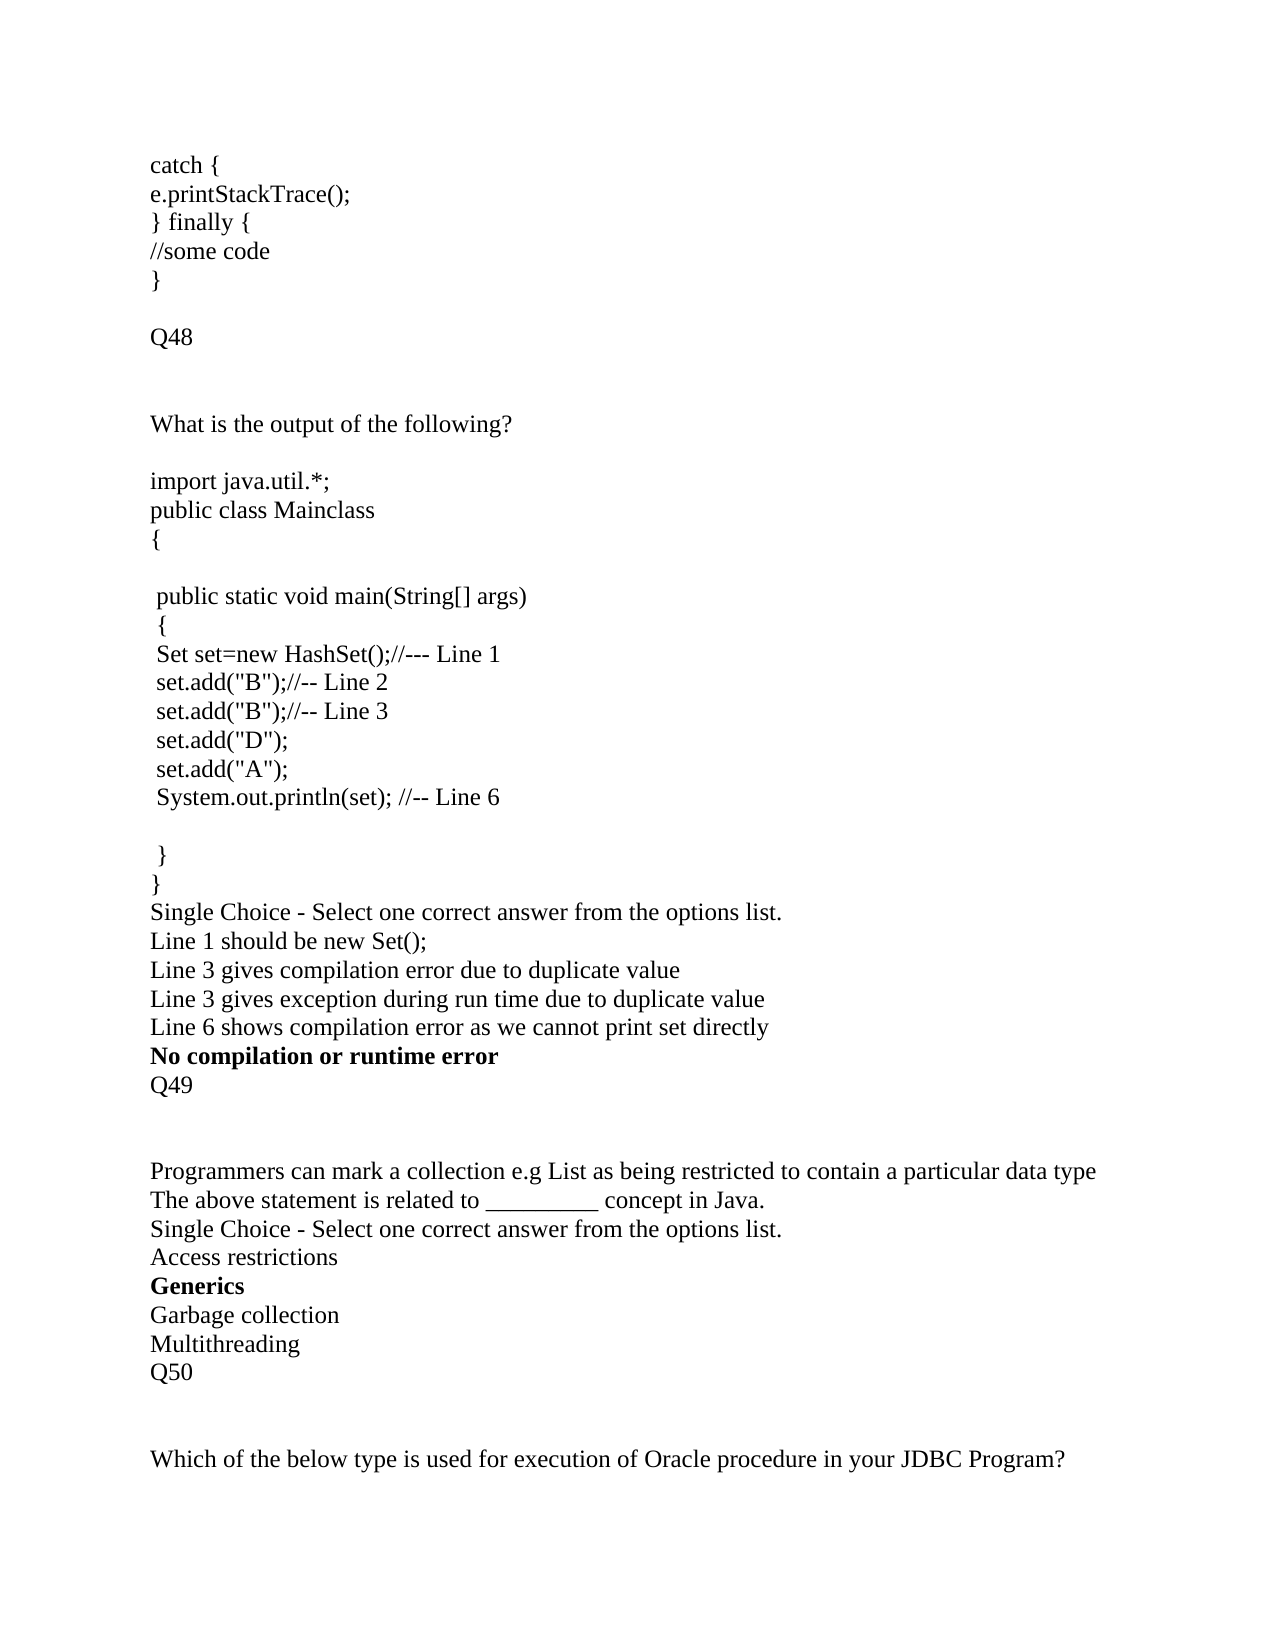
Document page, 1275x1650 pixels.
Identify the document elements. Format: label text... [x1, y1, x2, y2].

text { [150, 610, 1125, 639]
text set.add("B");//-- Line 3 [150, 696, 1125, 725]
text set.add("B");//-- Line 2 [150, 667, 1125, 696]
text No compilation or runtime error [150, 1041, 1125, 1070]
text Single Choice - Select one correct answer from the options list. [150, 897, 1125, 926]
text e.printStackTrace(); [150, 179, 1125, 207]
text The above statement is related to _________ concept in Java. [150, 1185, 1125, 1214]
text catch { [150, 150, 1125, 179]
text Line 6 shows compilation error as we cannot print set directly [150, 1012, 1125, 1041]
text public static void main(String[] args) [150, 581, 1125, 610]
text Q49 [150, 1070, 1125, 1099]
text What is the output of the following? [150, 409, 1125, 437]
text } finally { [150, 207, 1125, 236]
text import java.util.*; [150, 466, 1125, 495]
text Line 3 gives compilation error due to duplicate value [150, 955, 1125, 984]
text Which of the below type is used for execution of Oracle procedure in your JDBC Program? [150, 1444, 1125, 1472]
text set.add("A"); [150, 754, 1125, 782]
text Line 3 gives exception during run time due to duplicate value [150, 984, 1125, 1012]
text Multithreading [150, 1329, 1125, 1357]
text Set set=new HashSet();//--- Line 1 [150, 639, 1125, 667]
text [150, 1214, 1125, 1242]
text { [150, 524, 1125, 552]
text Q48 [150, 322, 1125, 351]
text Programmers can mark a collection e.g List as being restricted to contain a particular data type [150, 1156, 1125, 1185]
text public class Mainclass [150, 495, 1125, 524]
text Generics [150, 1271, 1125, 1300]
text } [150, 840, 1125, 869]
text } [150, 869, 1125, 897]
text Q50 [150, 1357, 1125, 1386]
text //some code [150, 236, 1125, 265]
text Access restrictions [150, 1242, 1125, 1271]
text set.add("D"); [150, 725, 1125, 754]
text Line 1 should be new Set(); [150, 926, 1125, 955]
text Garbage collection [150, 1300, 1125, 1329]
text } [150, 265, 1125, 294]
text System.out.println(set); //-- Line 6 [150, 782, 1125, 811]
